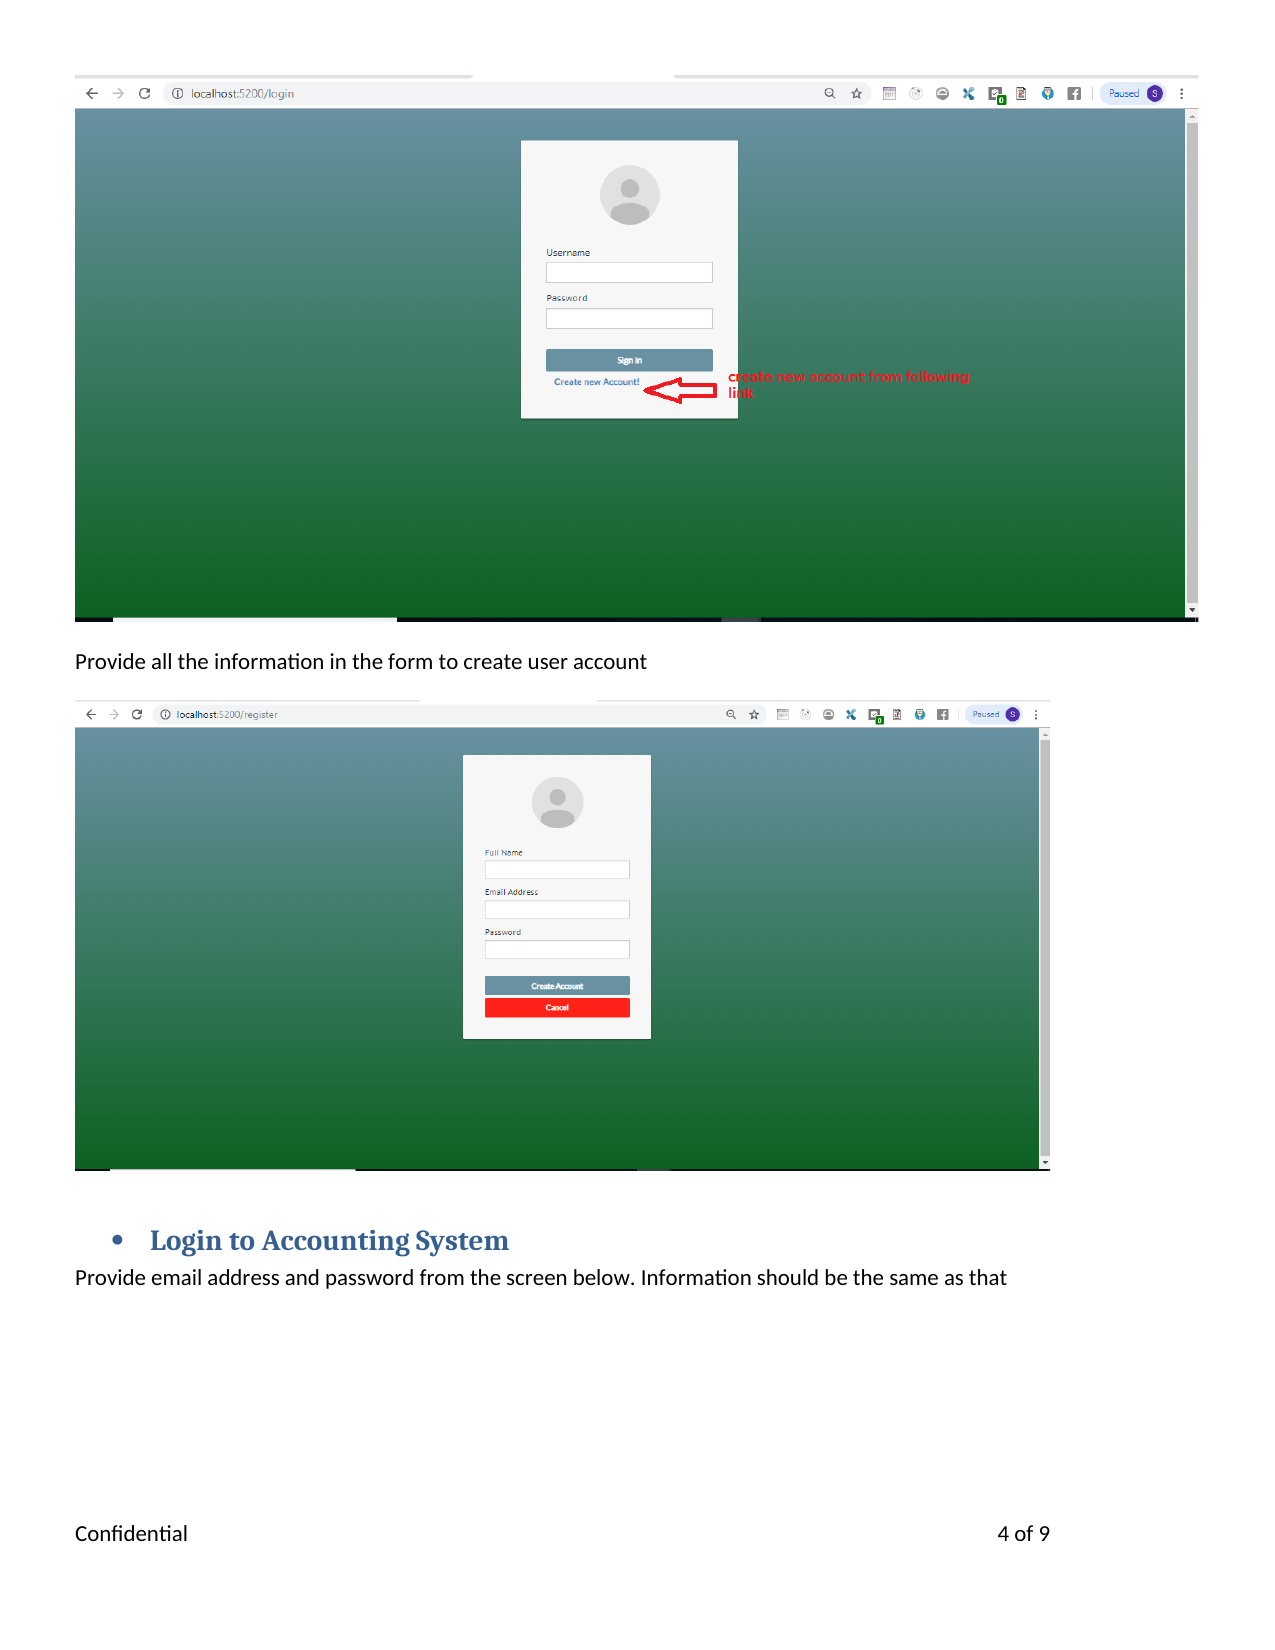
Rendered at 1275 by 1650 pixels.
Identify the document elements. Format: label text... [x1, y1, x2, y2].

picture [75, 75, 1199, 622]
text Provide email address and password from the screen below. Information should be the same as that [75, 1263, 1200, 1291]
picture [75, 700, 1050, 1171]
subtitle Login to Accounting System [112, 1224, 1200, 1258]
text Provide all the information in the form to create user account [75, 647, 1200, 675]
